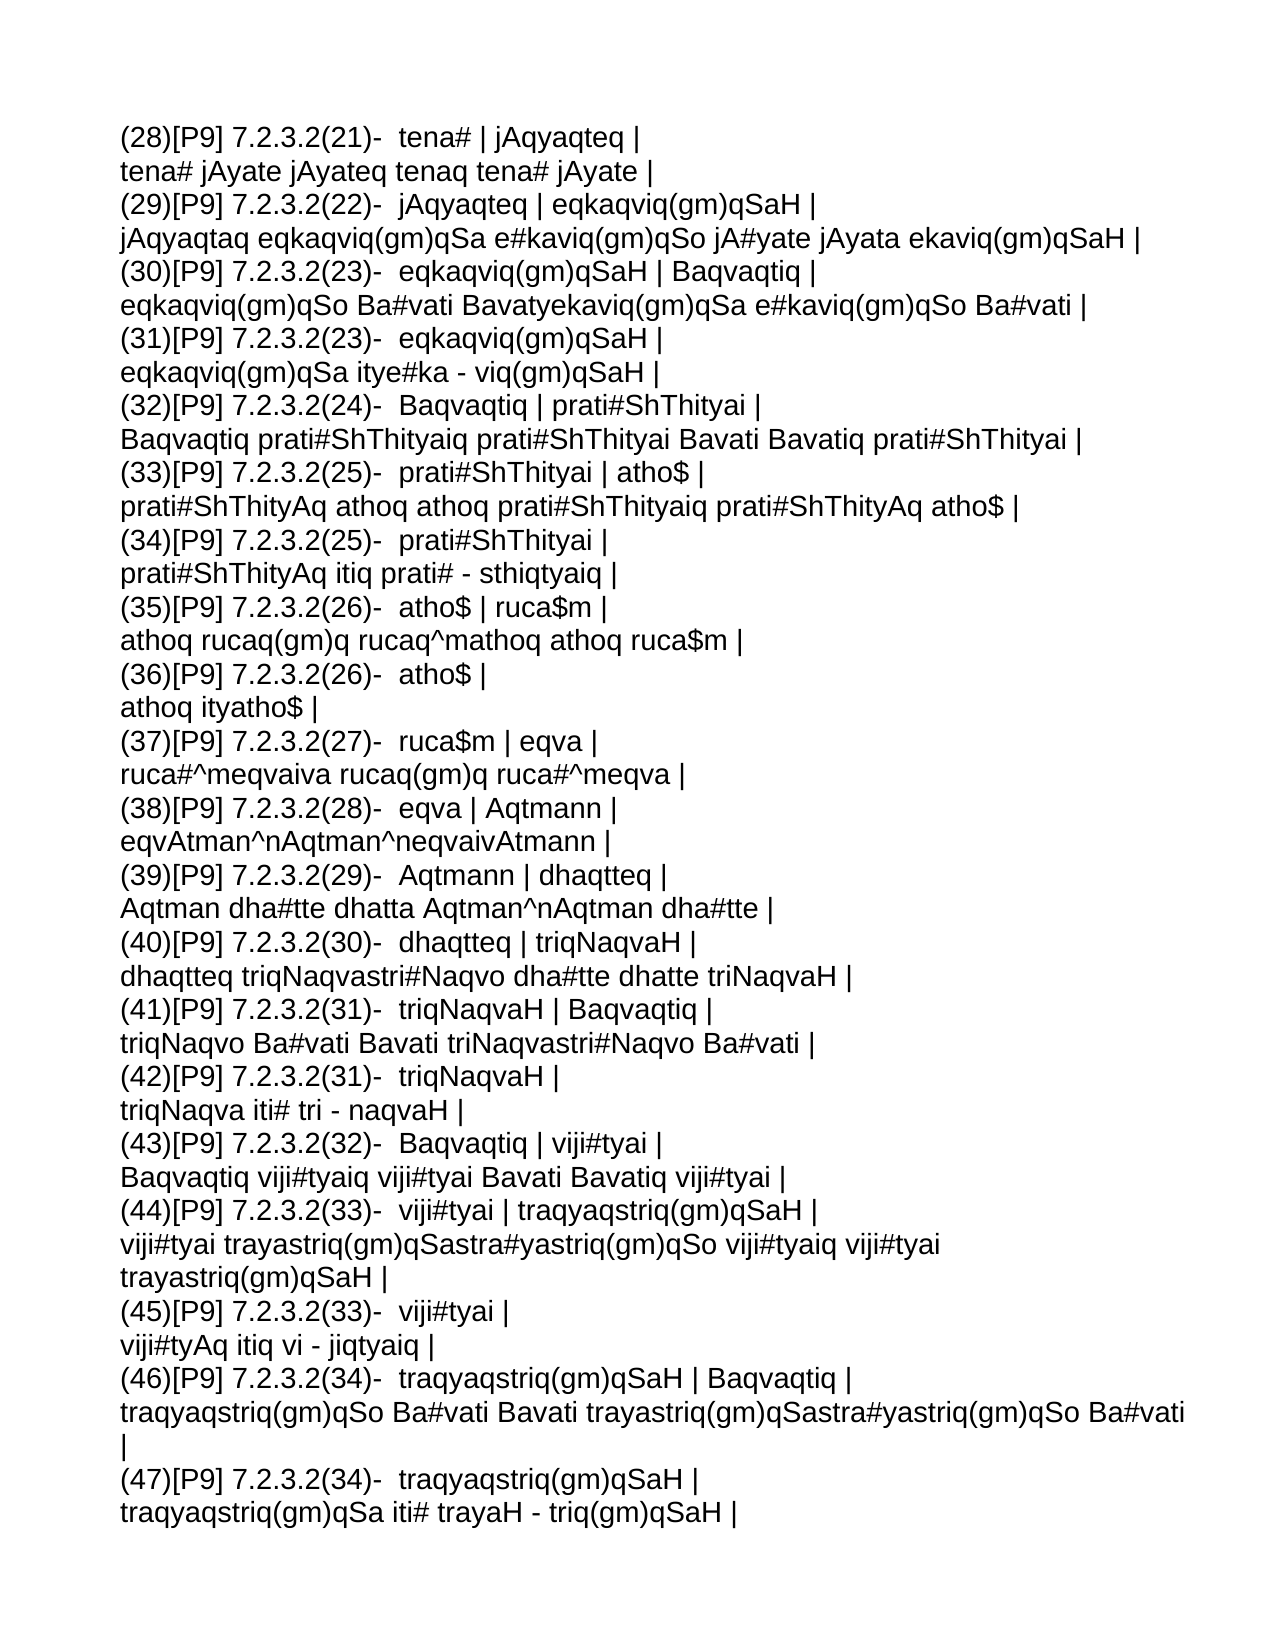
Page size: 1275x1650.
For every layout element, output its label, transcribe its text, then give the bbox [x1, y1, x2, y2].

text (28)[P9] 7.2.3.2(21)- tena# | jAqyaqteq | [120, 120, 1200, 153]
text athoq ityatho$ | [120, 690, 1200, 724]
text Aqtman dha#tte dhatta Aqtman^nAqtman dha#tte | [120, 891, 1200, 925]
text tena# jAyate jAyateq tenaq tena# jAyate | [120, 153, 1200, 187]
text (30)[P9] 7.2.3.2(23)- eqkaqviq(gm)qSaH | Baqvaqtiq | [120, 254, 1200, 288]
text (38)[P9] 7.2.3.2(28)- eqva | Aqtmann | [120, 791, 1200, 824]
text Baqvaqtiq prati#ShThityaiq prati#ShThityai Bavati Bavatiq prati#ShThityai | [120, 422, 1200, 455]
text traqyaqstriq(gm)qSo Ba#vati Bavati trayastriq(gm)qSastra#yastriq(gm)qSo Ba#vati | [120, 1394, 1200, 1462]
text (31)[P9] 7.2.3.2(23)- eqkaqviq(gm)qSaH | [120, 321, 1200, 355]
text (43)[P9] 7.2.3.2(32)- Baqvaqtiq | viji#tyai | [120, 1126, 1200, 1160]
text athoq rucaq(gm)q rucaq^mathoq athoq ruca$m | [120, 623, 1200, 657]
text viji#tyAq itiq vi - jiqtyaiq | [120, 1327, 1200, 1361]
text (41)[P9] 7.2.3.2(31)- triqNaqvaH | Baqvaqtiq | [120, 992, 1200, 1026]
text (36)[P9] 7.2.3.2(26)- atho$ | [120, 657, 1200, 690]
text (39)[P9] 7.2.3.2(29)- Aqtmann | dhaqtteq | [120, 858, 1200, 891]
text triqNaqvo Ba#vati Bavati triNaqvastri#Naqvo Ba#vati | [120, 1026, 1200, 1059]
text (42)[P9] 7.2.3.2(31)- triqNaqvaH | [120, 1059, 1200, 1093]
text viji#tyai trayastriq(gm)qSastra#yastriq(gm)qSo viji#tyaiq viji#tyai trayastriq(gm)qSaH | [120, 1227, 1200, 1294]
text (44)[P9] 7.2.3.2(33)- viji#tyai | traqyaqstriq(gm)qSaH | [120, 1193, 1200, 1227]
text (40)[P9] 7.2.3.2(30)- dhaqtteq | triqNaqvaH | [120, 925, 1200, 958]
text (29)[P9] 7.2.3.2(22)- jAqyaqteq | eqkaqviq(gm)qSaH | [120, 187, 1200, 221]
text (34)[P9] 7.2.3.2(25)- prati#ShThityai | [120, 522, 1200, 556]
text (46)[P9] 7.2.3.2(34)- traqyaqstriq(gm)qSaH | Baqvaqtiq | [120, 1361, 1200, 1394]
text ruca#^meqvaiva rucaq(gm)q ruca#^meqva | [120, 757, 1200, 791]
text (37)[P9] 7.2.3.2(27)- ruca$m | eqva | [120, 724, 1200, 757]
text (35)[P9] 7.2.3.2(26)- atho$ | ruca$m | [120, 589, 1200, 623]
text prati#ShThityAq athoq athoq prati#ShThityaiq prati#ShThityAq atho$ | [120, 489, 1200, 522]
text traqyaqstriq(gm)qSa iti# trayaH - triq(gm)qSaH | [120, 1495, 1200, 1529]
text eqkaqviq(gm)qSa itye#ka - viq(gm)qSaH | [120, 355, 1200, 388]
text (32)[P9] 7.2.3.2(24)- Baqvaqtiq | prati#ShThityai | [120, 388, 1200, 422]
text eqvAtman^nAqtman^neqvaivAtmann | [120, 824, 1200, 858]
text (47)[P9] 7.2.3.2(34)- traqyaqstriq(gm)qSaH | [120, 1462, 1200, 1495]
text (33)[P9] 7.2.3.2(25)- prati#ShThityai | atho$ | [120, 455, 1200, 489]
text Baqvaqtiq viji#tyaiq viji#tyai Bavati Bavatiq viji#tyai | [120, 1160, 1200, 1193]
text dhaqtteq triqNaqvastri#Naqvo dha#tte dhatte triNaqvaH | [120, 958, 1200, 992]
text prati#ShThityAq itiq prati# - sthiqtyaiq | [120, 556, 1200, 589]
text jAqyaqtaq eqkaqviq(gm)qSa e#kaviq(gm)qSo jA#yate jAyata ekaviq(gm)qSaH | [120, 221, 1200, 254]
text triqNaqva iti# tri - naqvaH | [120, 1093, 1200, 1126]
text eqkaqviq(gm)qSo Ba#vati Bavatyekaviq(gm)qSa e#kaviq(gm)qSo Ba#vati | [120, 288, 1200, 321]
text (45)[P9] 7.2.3.2(33)- viji#tyai | [120, 1294, 1200, 1327]
